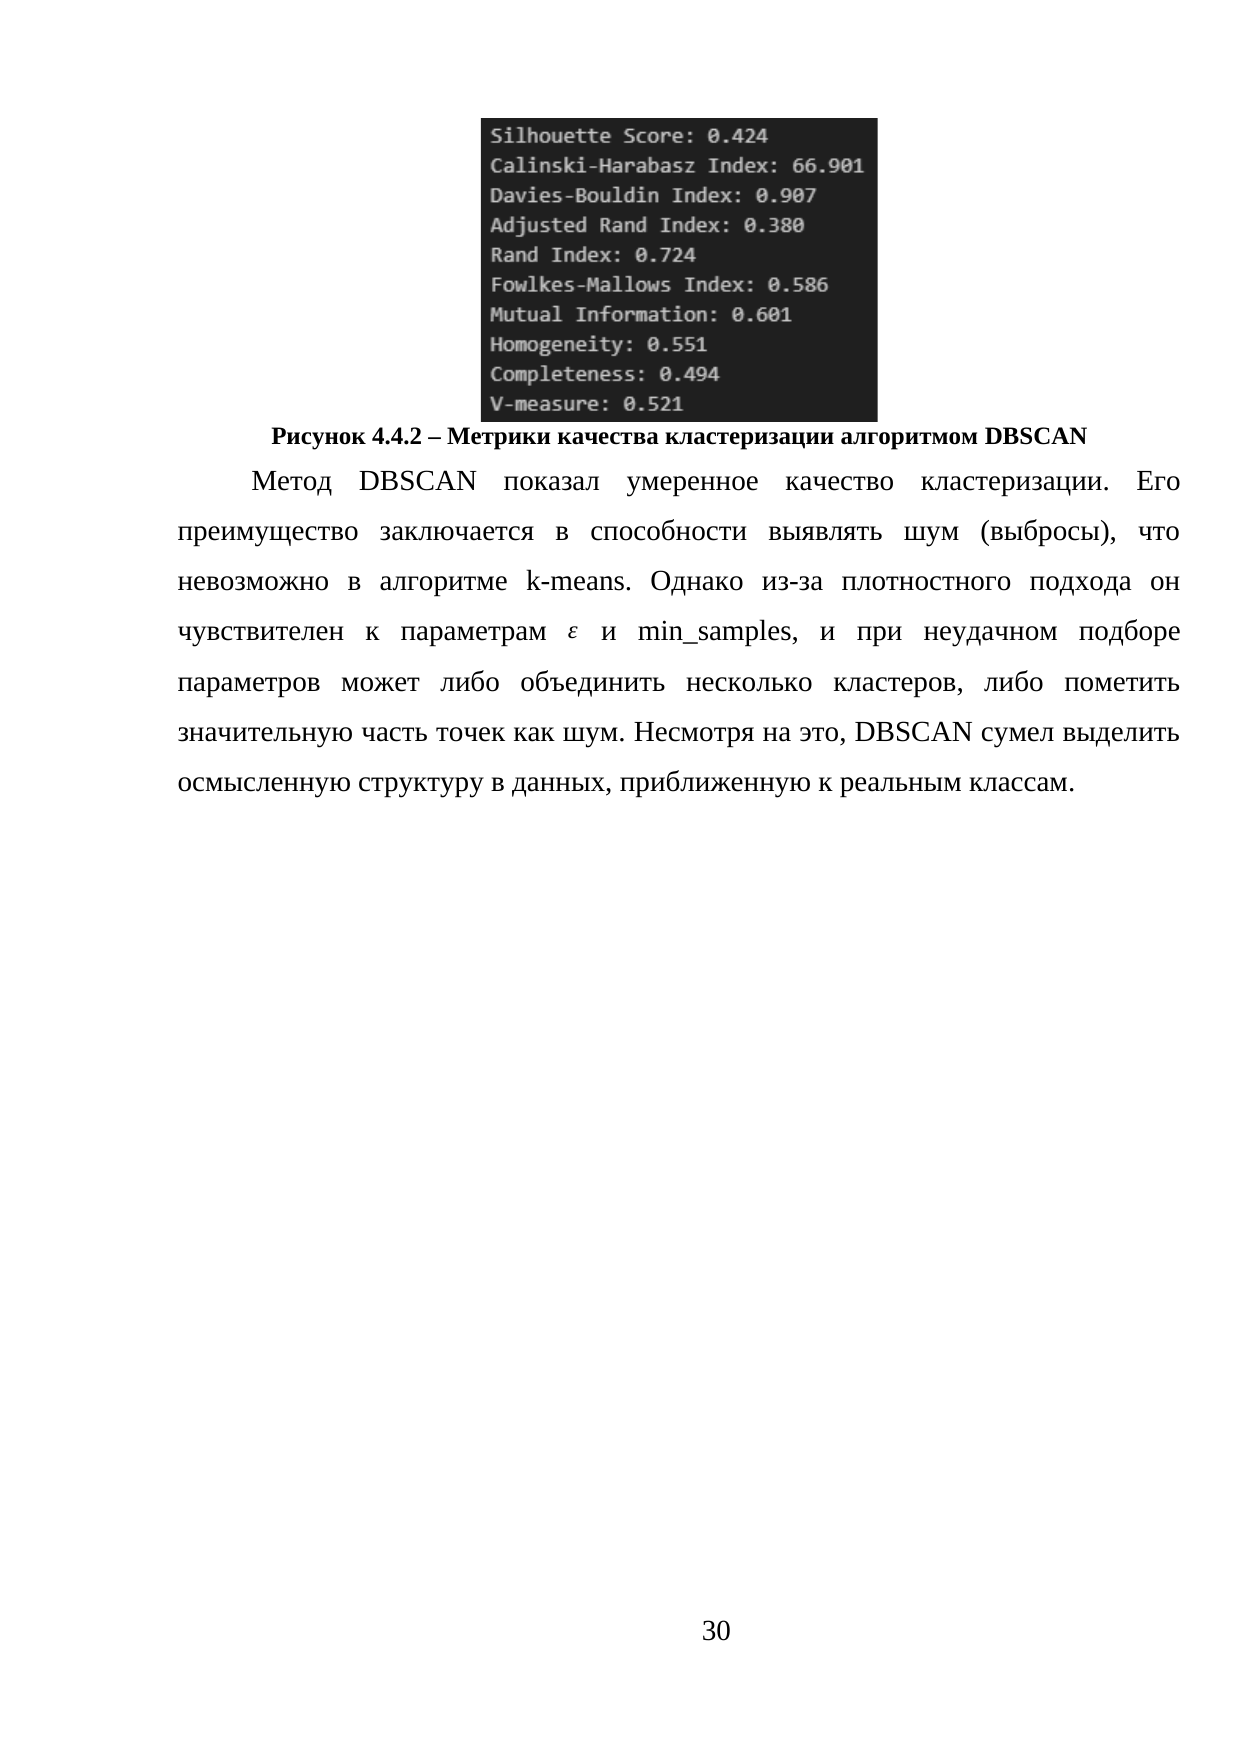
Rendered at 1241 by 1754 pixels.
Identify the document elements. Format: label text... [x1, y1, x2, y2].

picture [480, 118, 878, 422]
text Рисунок 4.4.2 – Метрики качества кластеризации алгоритмом DBSCAN [177, 421, 1181, 450]
text Метод DBSCAN показал умеренное качество кластеризации. Его преимущество заключается в способности выявлять шум (выбросы), что невозможно в алгоритме k-means. Однако из-за плотностного подхода он чувствителен к параметрам и min_samples, и при неудачном подборе параметров может либо объединить несколько кластеров, либо пометить значительную часть точек как шум. Несмотря на это, DBSCAN сумел выделить осмысленную структуру в данных, приближенную к реальным классам. [177, 463, 1181, 798]
